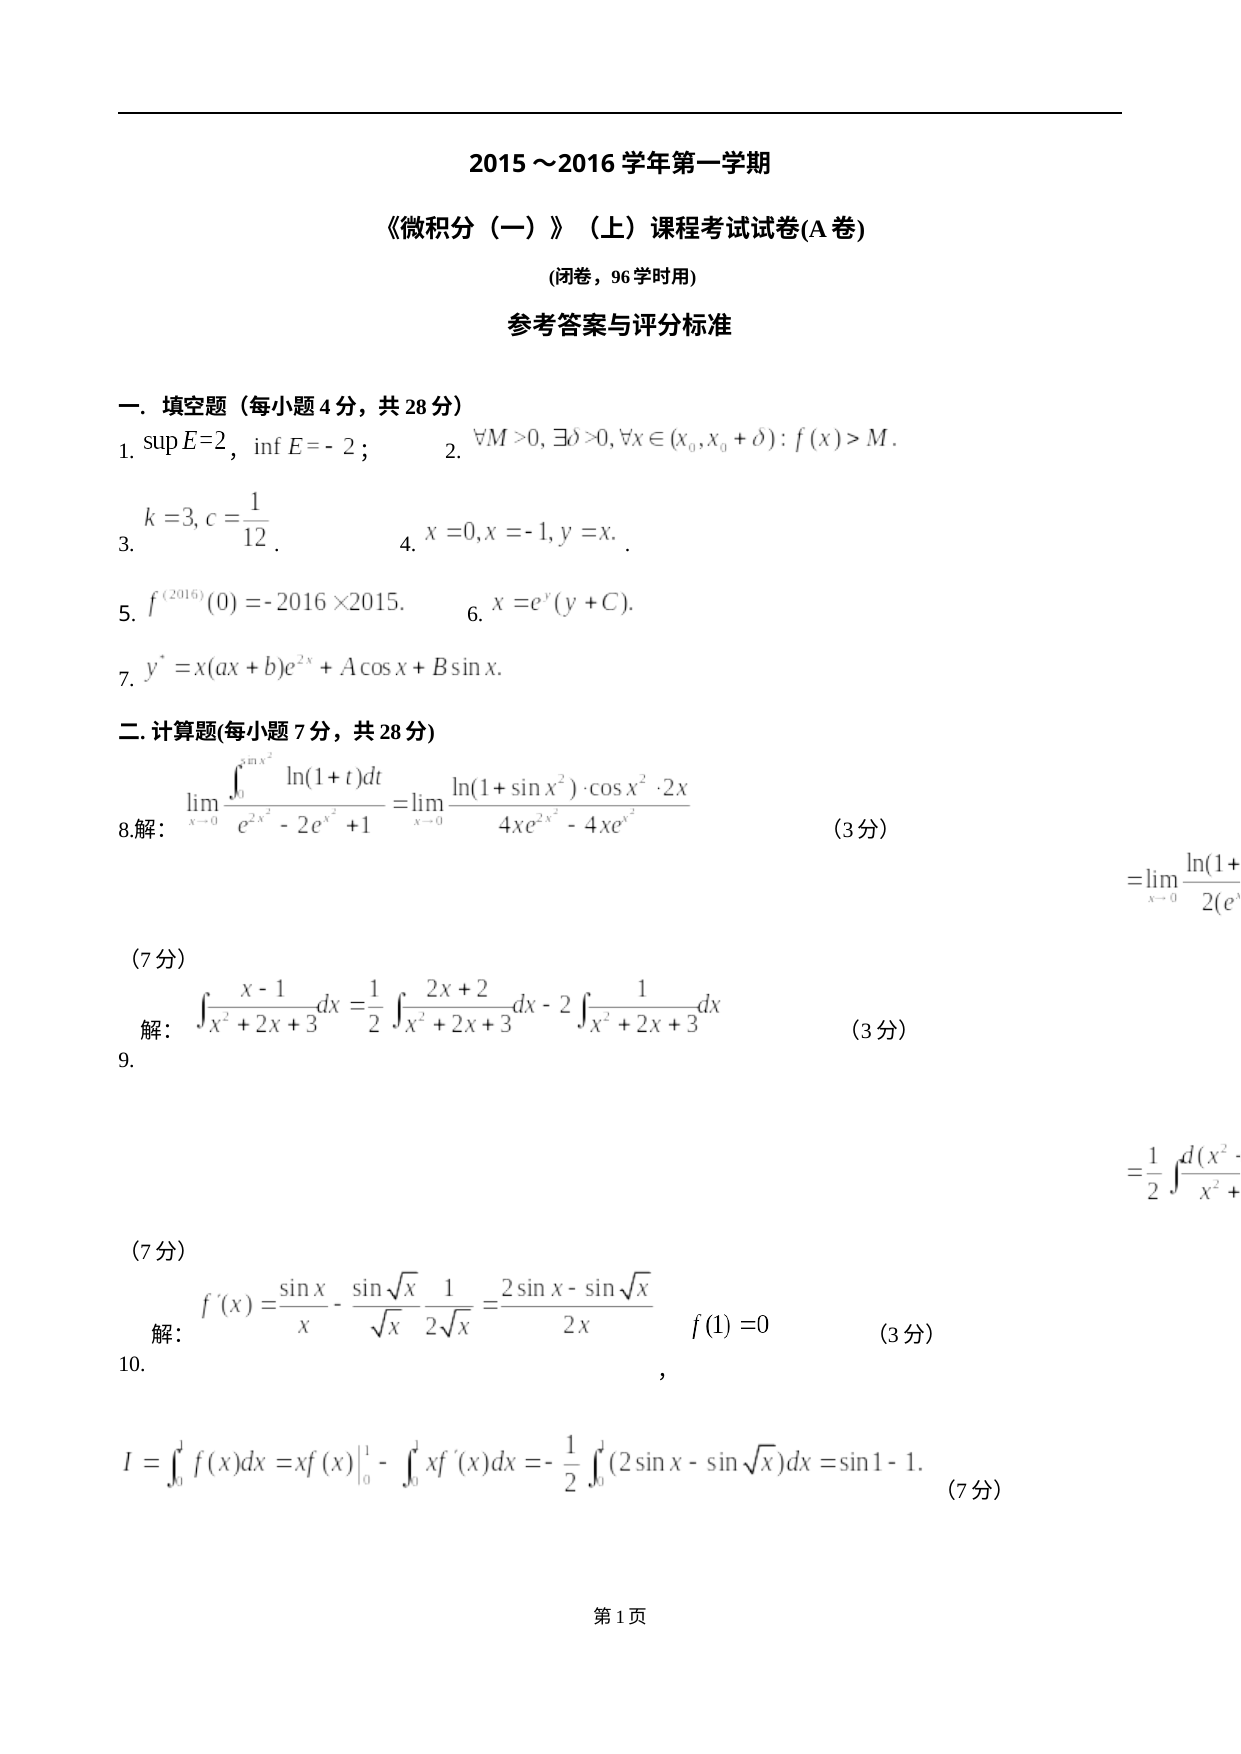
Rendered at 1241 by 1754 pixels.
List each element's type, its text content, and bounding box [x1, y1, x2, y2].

text （7分） [118, 1136, 1122, 1266]
text 10. 解：， （3分） [118, 1266, 1122, 1396]
list 填空题（每小题4分，共28分） [118, 389, 1122, 421]
text 5. 6. [118, 584, 1122, 649]
text 《微积分（一）》（上）课程考试试卷(A卷) [118, 194, 1122, 259]
text 9. 解： （3分） [118, 974, 1122, 1104]
text （7分） [118, 844, 1122, 974]
text 2015 ～2016 学年第一学期 [118, 129, 1122, 194]
text (闭卷，96学时用) [118, 259, 1122, 291]
text 1. ，； 2. [118, 421, 1122, 486]
text 3. . 4. . [118, 486, 1122, 584]
text 7. [118, 649, 1122, 714]
text 参考答案与评分标准 [118, 291, 1122, 356]
text （7分） [118, 1396, 1122, 1526]
text 8.解： （3分） [118, 746, 1122, 844]
text 二. 计算题(每小题7分，共28分) [118, 714, 1122, 746]
